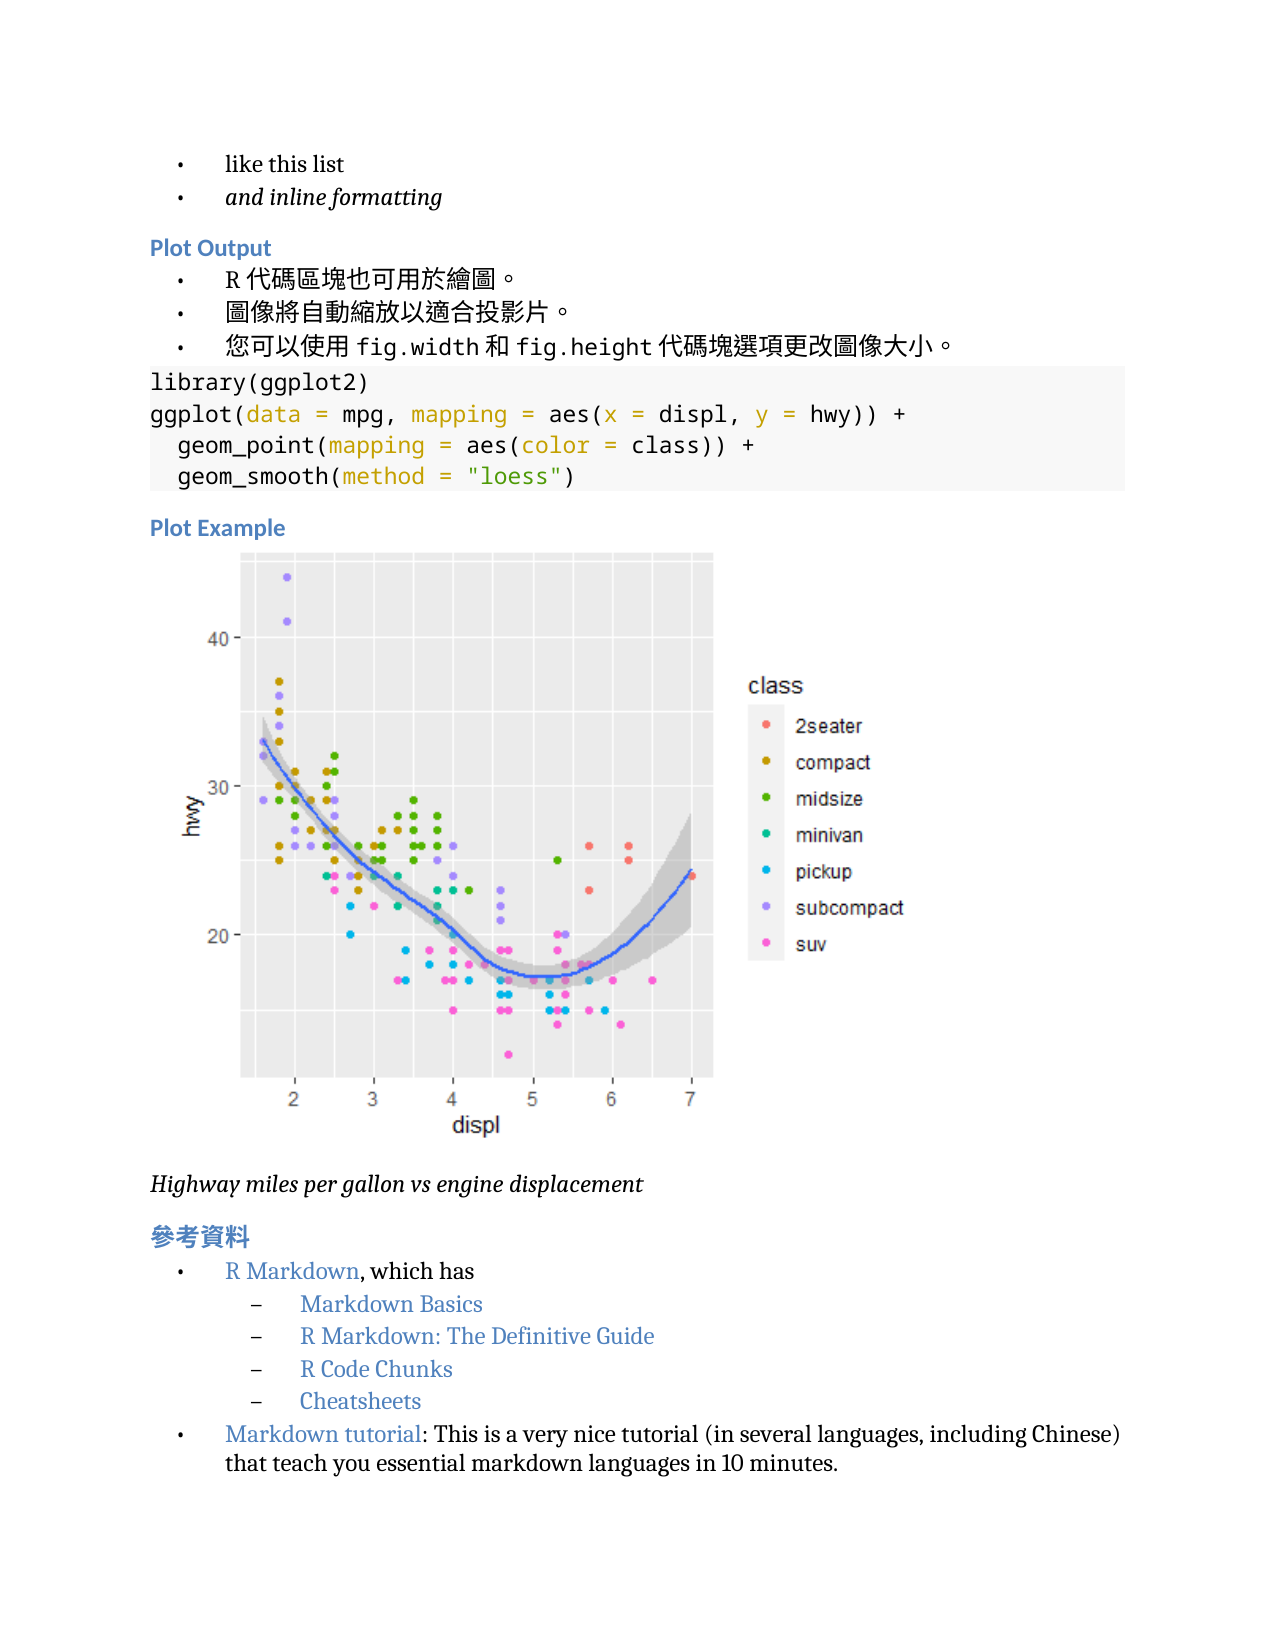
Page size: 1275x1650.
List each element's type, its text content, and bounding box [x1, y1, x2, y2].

picture [168, 542, 927, 1149]
list R Markdown, which has [175, 1257, 1125, 1286]
list Cheatsheets [250, 1387, 1125, 1416]
list 您可以使用 fig.width 和 fig.height 代碼塊選項更改圖像大小。 [175, 331, 1125, 363]
list R Code Chunks [250, 1355, 1125, 1383]
subtitle 參考資料 [150, 1219, 1125, 1253]
subtitle Plot Example [150, 512, 1125, 543]
list Markdown tutorial: This is a very nice tutorial (in several languages, including Chinese) that teach you essential markdown languages in 10 minutes. [175, 1420, 1125, 1477]
list and inline formatting [175, 182, 1125, 211]
list like this list [175, 150, 1125, 179]
list Markdown Basics [250, 1290, 1125, 1318]
list 圖像將自動縮放以適合投影片。 [175, 299, 1125, 328]
subtitle Plot Output [150, 232, 1125, 263]
text Highway miles per gallon vs engine displacement [150, 1170, 1125, 1199]
list R Markdown: The Definitive Guide [250, 1322, 1125, 1351]
text library(ggplot2) ggplot(data = mpg, mapping = aes(x = displ, y = hwy)) + geom_point(mapping = aes(color = class)) + geom_smooth(method = "loess") [370, 366, 1125, 491]
list R 代碼區塊也可用於繪圖。 [175, 266, 1125, 295]
